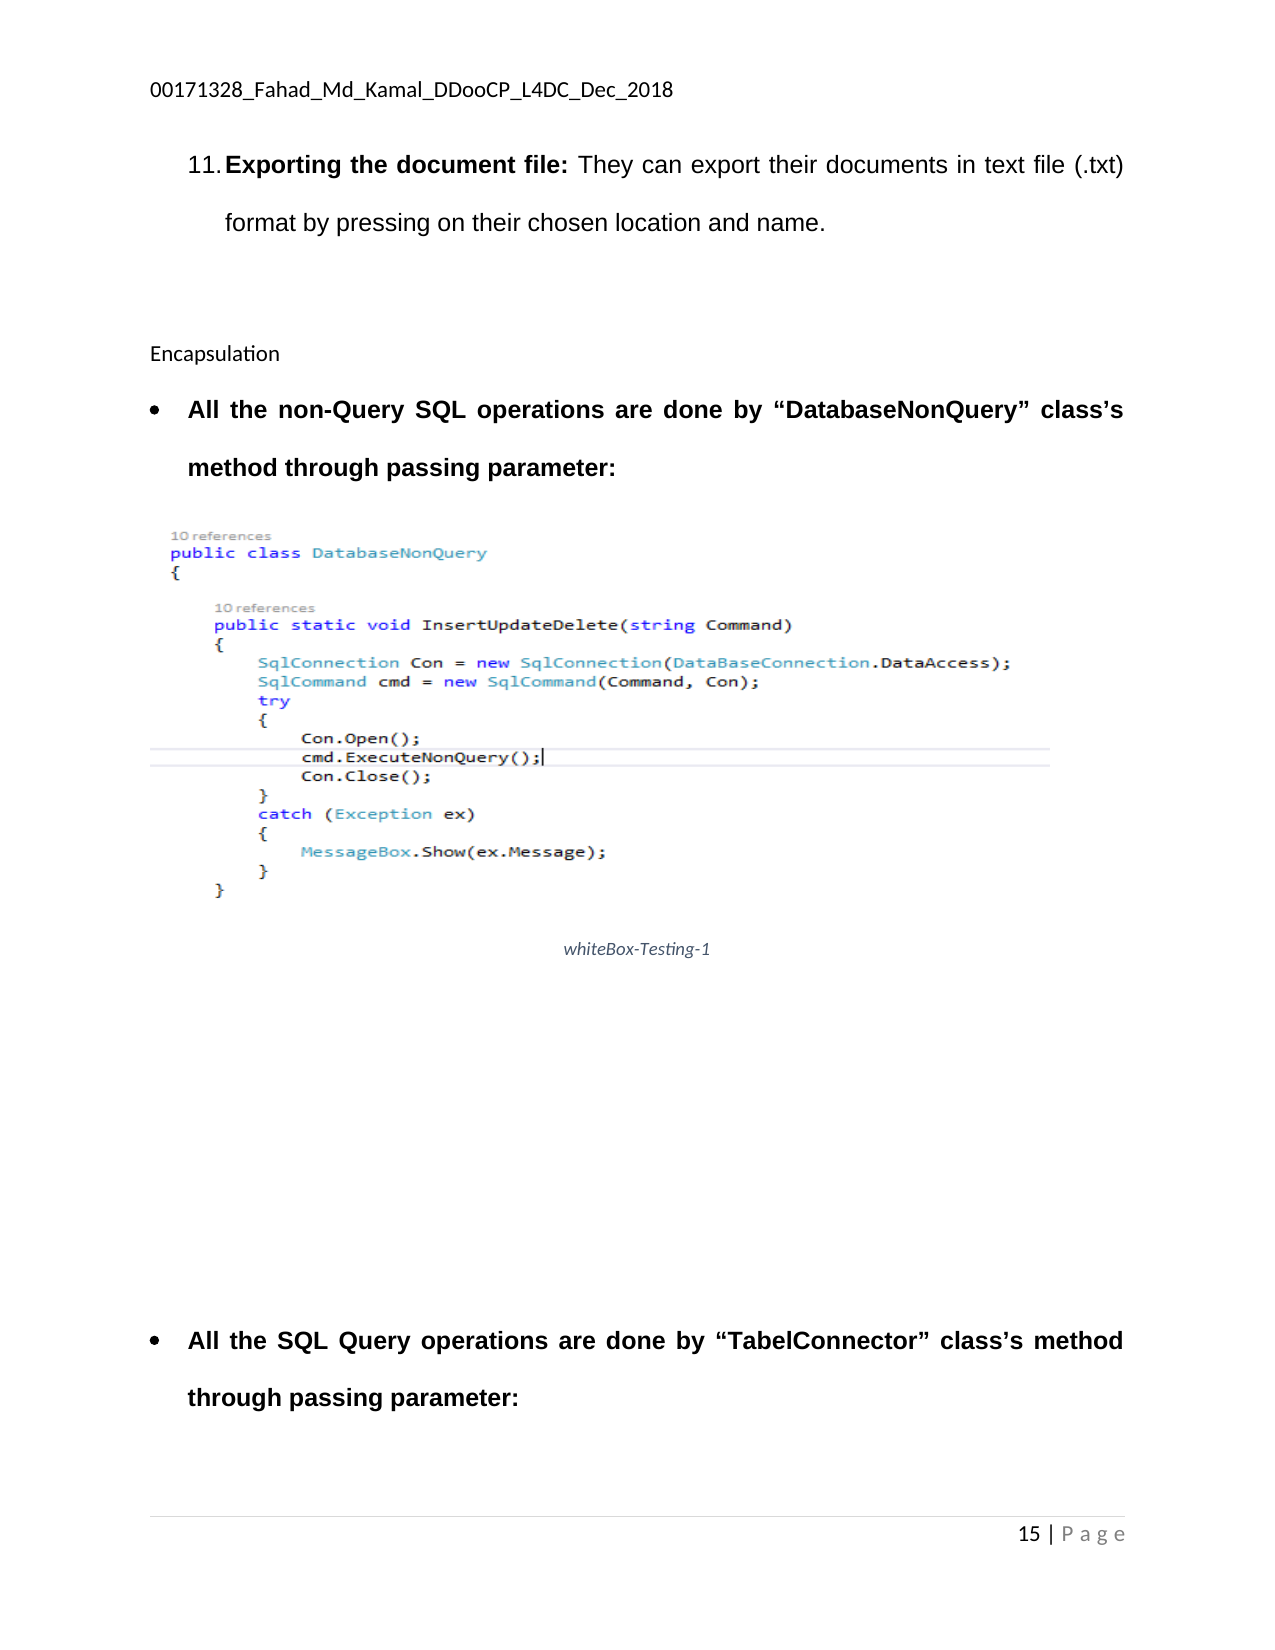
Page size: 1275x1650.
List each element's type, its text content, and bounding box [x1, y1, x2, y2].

list Exporting the document file: They can export their documents in text file (.txt) format by pressing on their chosen location and name. [187, 150, 1125, 236]
list All the non-Query SQL operations are done by “DatabaseNonQuery” class’s method through passing parameter: [150, 395, 1125, 482]
text Encapsulation [150, 339, 1125, 367]
text whiteBox-Testing-1 [150, 937, 1125, 960]
list All the SQL Query operations are done by “TabelConnector” class’s method through passing parameter: [150, 1326, 1125, 1412]
picture [150, 527, 1050, 909]
